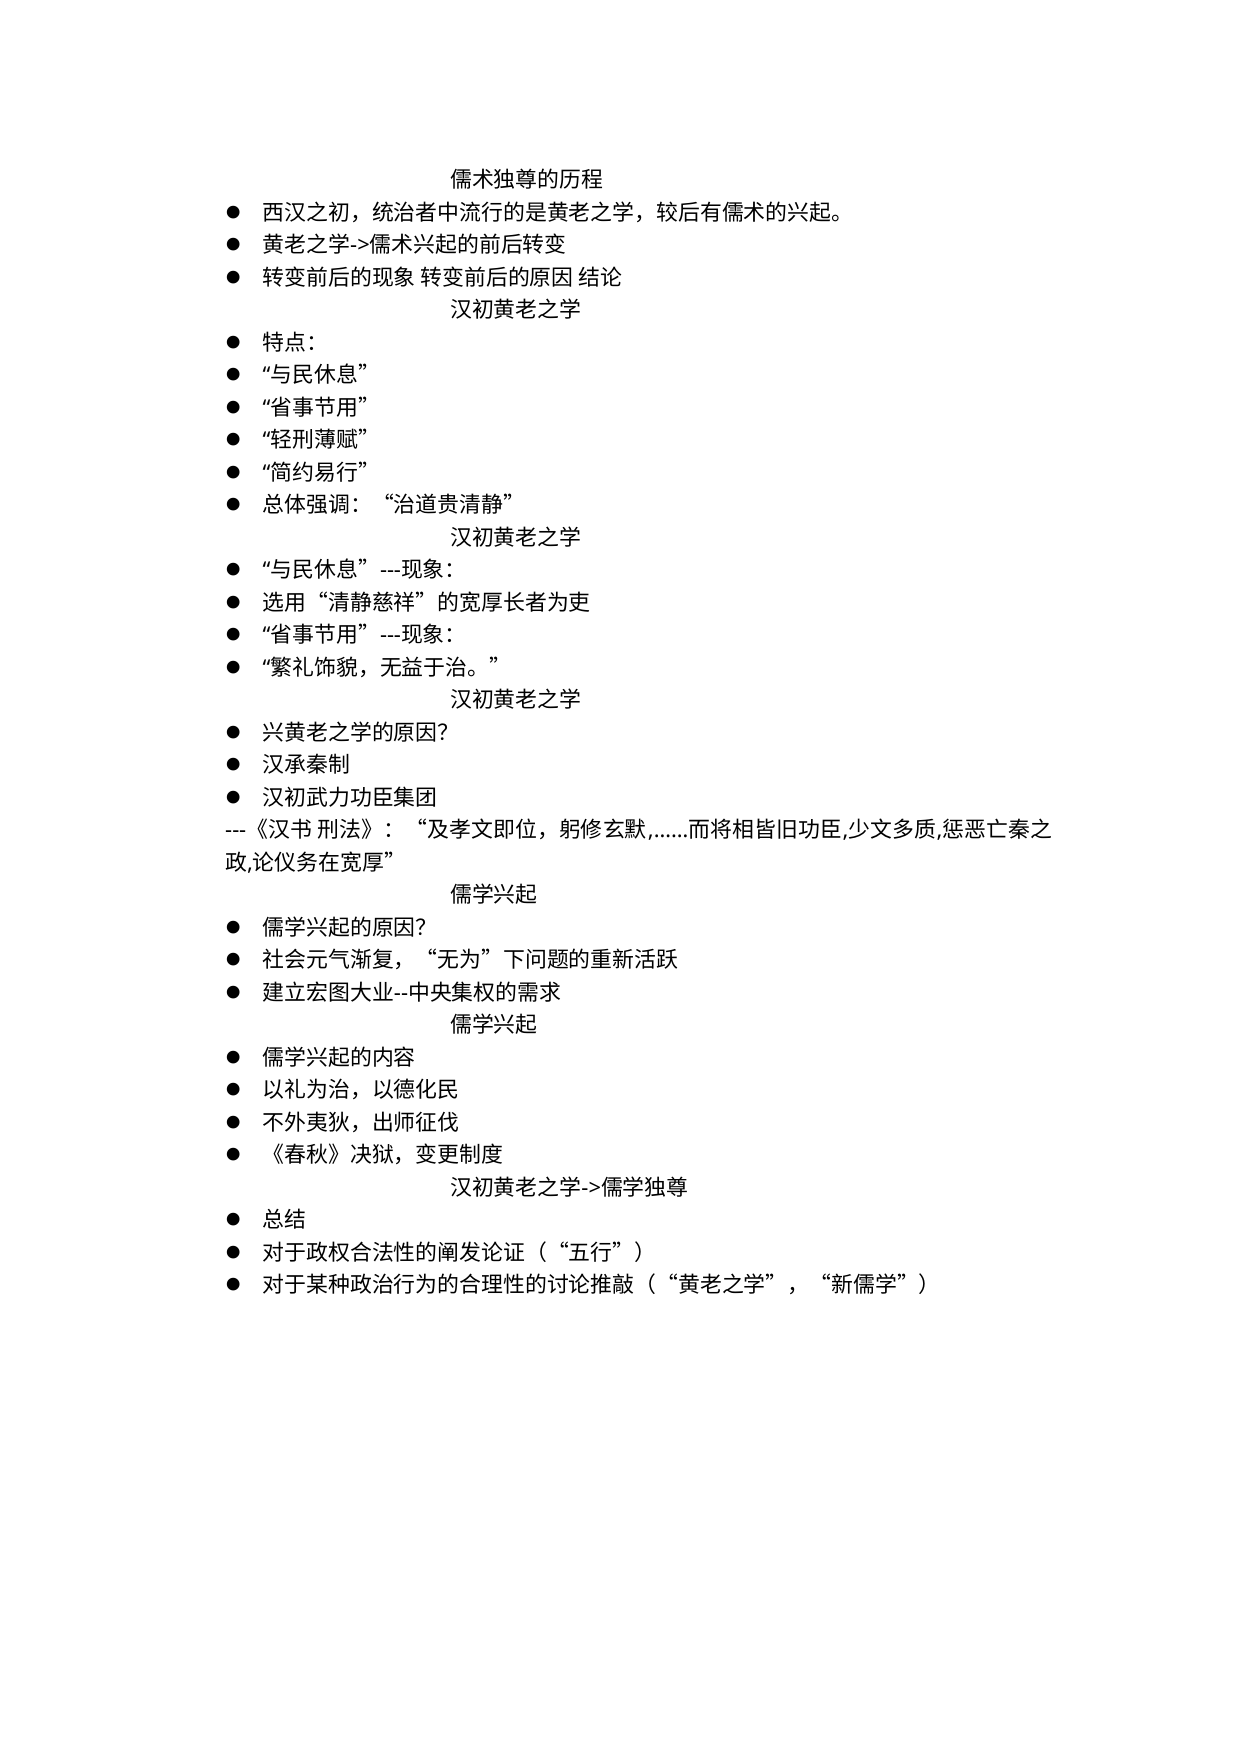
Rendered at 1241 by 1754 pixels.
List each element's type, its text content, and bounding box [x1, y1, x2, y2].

list 汉承秦制 [225, 747, 1053, 779]
list “简约易行” [225, 454, 1053, 487]
list 以礼为治，以德化民 [225, 1072, 1053, 1104]
list “省事节用” [225, 389, 1053, 422]
list 转变前后的现象 转变前后的原因 结论 [225, 259, 1053, 292]
list 黄老之学->儒术兴起的前后转变 [225, 227, 1053, 259]
list 儒学兴起的原因？ [225, 909, 1053, 942]
text 汉初黄老之学->儒学独尊 [437, 1169, 1053, 1202]
text 儒学兴起 [431, 877, 1053, 909]
list 儒学兴起的内容 [225, 1039, 1053, 1072]
text 汉初黄老之学 [437, 682, 1053, 714]
list 《春秋》决狱，变更制度 [225, 1137, 1053, 1169]
text 儒术独尊的历程 [406, 162, 1053, 194]
list 汉初武力功臣集团 [225, 779, 1053, 812]
list 对于政权合法性的阐发论证（“五行”） [225, 1234, 1053, 1267]
text 汉初黄老之学 [406, 519, 1053, 552]
list “与民休息”---现象： [225, 552, 1053, 584]
list 建立宏图大业--中央集权的需求 [225, 974, 1053, 1007]
text 儒学兴起 [437, 1007, 1053, 1039]
list “繁礼饰貌，无益于治。” [225, 649, 1053, 682]
list 不外夷狄，出师征伐 [225, 1104, 1053, 1137]
list 总结 [225, 1202, 1053, 1234]
list 对于某种政治行为的合理性的讨论推敲（“黄老之学”，“新儒学”） [225, 1267, 1053, 1299]
list 特点： [225, 324, 1053, 357]
list 西汉之初，统治者中流行的是黄老之学，较后有儒术的兴起。 [225, 194, 1053, 227]
list 选用“清静慈祥”的宽厚长者为吏 [225, 584, 1053, 617]
list “省事节用”---现象： [225, 617, 1053, 649]
text 汉初黄老之学 [437, 292, 1053, 324]
text ---《汉书 刑法》：“及孝文即位，躬修玄默,……而将相皆旧功臣,少文多质,惩恶亡秦之政,论仪务在宽厚” [225, 812, 1053, 877]
list 社会元气渐复，“无为”下问题的重新活跃 [225, 942, 1053, 974]
list “轻刑薄赋” [225, 422, 1053, 454]
list 总体强调：“治道贵清静” [225, 487, 1053, 519]
list “与民休息” [225, 357, 1053, 389]
list 兴黄老之学的原因？ [225, 714, 1053, 747]
